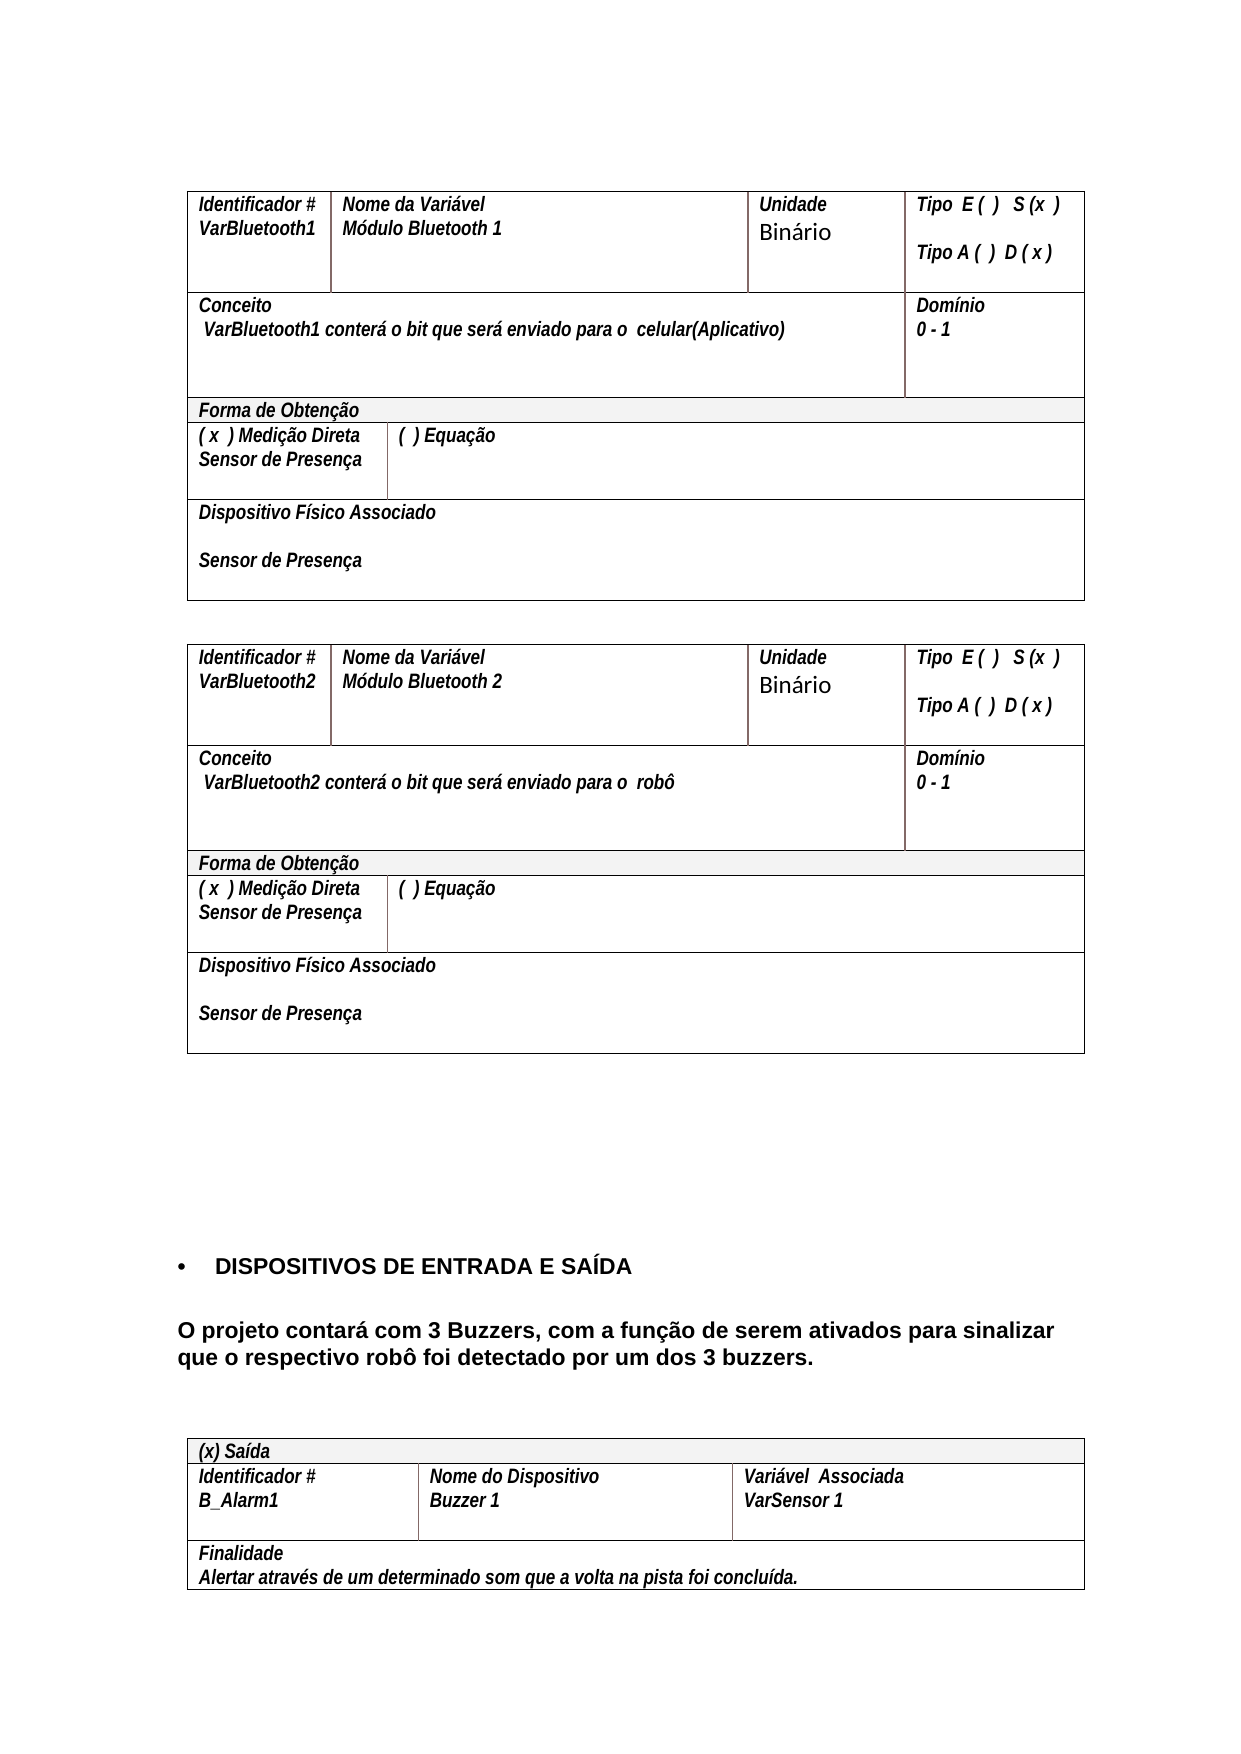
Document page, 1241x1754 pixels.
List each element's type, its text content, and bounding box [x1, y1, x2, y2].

table_cell Forma de Obtenção [188, 398, 1084, 422]
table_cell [188, 1541, 1084, 1589]
table_cell Domínio 0 - 1 [906, 293, 1084, 397]
table_header Nome da Variável Módulo Bluetooth 1 [332, 192, 747, 292]
table_header Identificador # VarBluetooth2 [188, 645, 330, 745]
text O projeto contará com 3 Buzzers, com a função de serem ativados para sinalizar que o respectivo robô foi detectado por um dos 3 buzzers. [177, 1317, 1063, 1370]
table_cell Conceito VarBluetooth1 conterá o bit que será enviado para o celular(Aplicativo) [188, 293, 904, 397]
table_cell Conceito VarBluetooth2 conterá o bit que será enviado para o robô [188, 746, 904, 850]
table_cell Forma de Obtenção [188, 851, 1084, 875]
table_cell Nome do Dispositivo Buzzer 1 [419, 1464, 732, 1540]
table_header Nome da Variável Módulo Bluetooth 2 [332, 645, 747, 745]
list DISPOSITIVOS DE ENTRADA E SAÍDA [177, 1253, 1063, 1280]
table_cell Identificador # B_Alarm1 [188, 1464, 418, 1540]
table_cell Dispositivo Físico Associado Sensor de Presença [188, 953, 1084, 1053]
table_header Tipo E ( ) S (x ) Tipo A ( ) D ( x ) [906, 192, 1084, 292]
table_cell Domínio 0 - 1 [906, 746, 1084, 850]
table_header (x) Saída [188, 1439, 1084, 1463]
table_header Unidade Binário [749, 192, 904, 292]
table_cell Dispositivo Físico Associado Sensor de Presença [188, 500, 1084, 599]
table_cell ( x ) Medição Direta Sensor de Presença [188, 423, 387, 499]
table_cell Variável Associada VarSensor 1 [733, 1464, 1084, 1540]
table_header Unidade Binário [749, 645, 904, 745]
table_cell ( x ) Medição Direta Sensor de Presença [188, 876, 387, 952]
table_cell ( ) Equação [388, 423, 1084, 499]
table_header Identificador # VarBluetooth1 [188, 192, 330, 292]
table_cell ( ) Equação [388, 876, 1084, 952]
table_header Tipo E ( ) S (x ) Tipo A ( ) D ( x ) [906, 645, 1084, 745]
